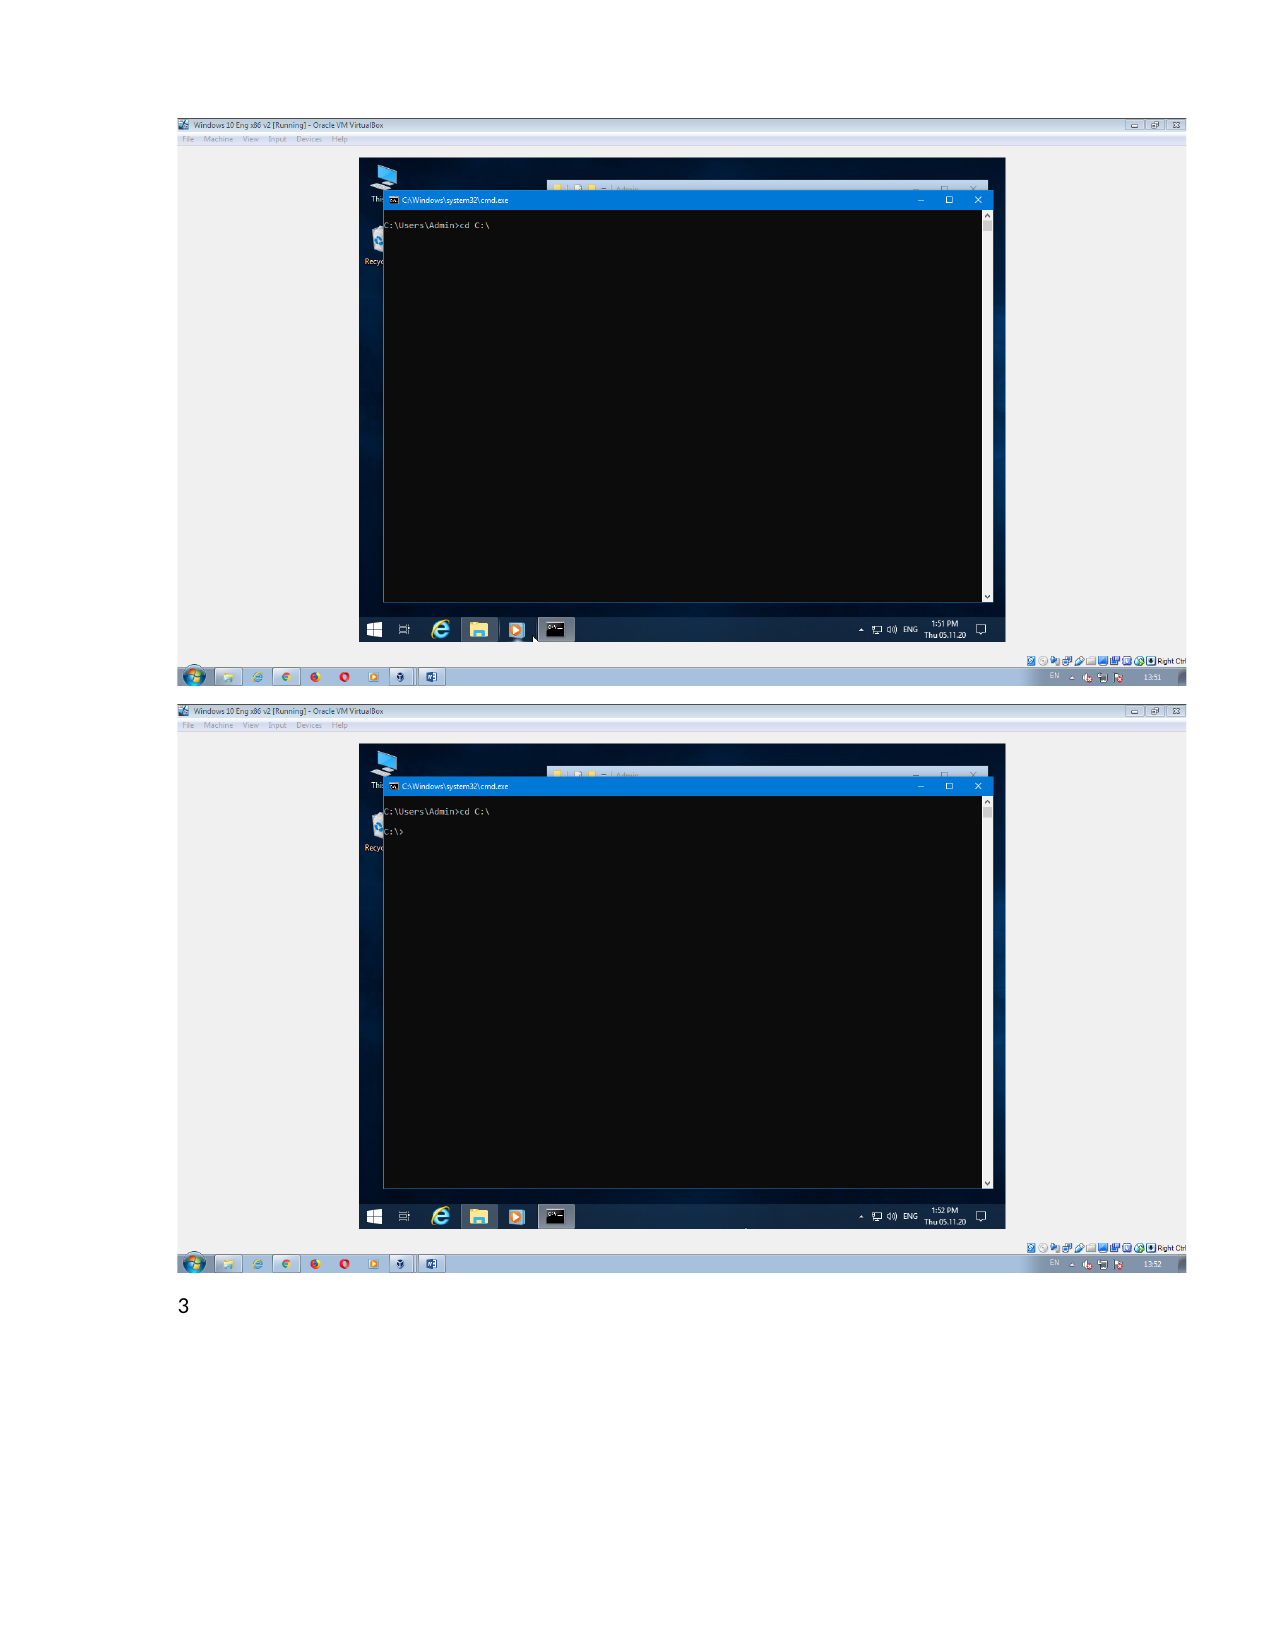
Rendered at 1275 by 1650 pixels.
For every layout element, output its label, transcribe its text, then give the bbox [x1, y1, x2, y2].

text 3 [177, 1291, 1186, 1319]
picture [177, 118, 1187, 686]
picture [177, 704, 1187, 1273]
